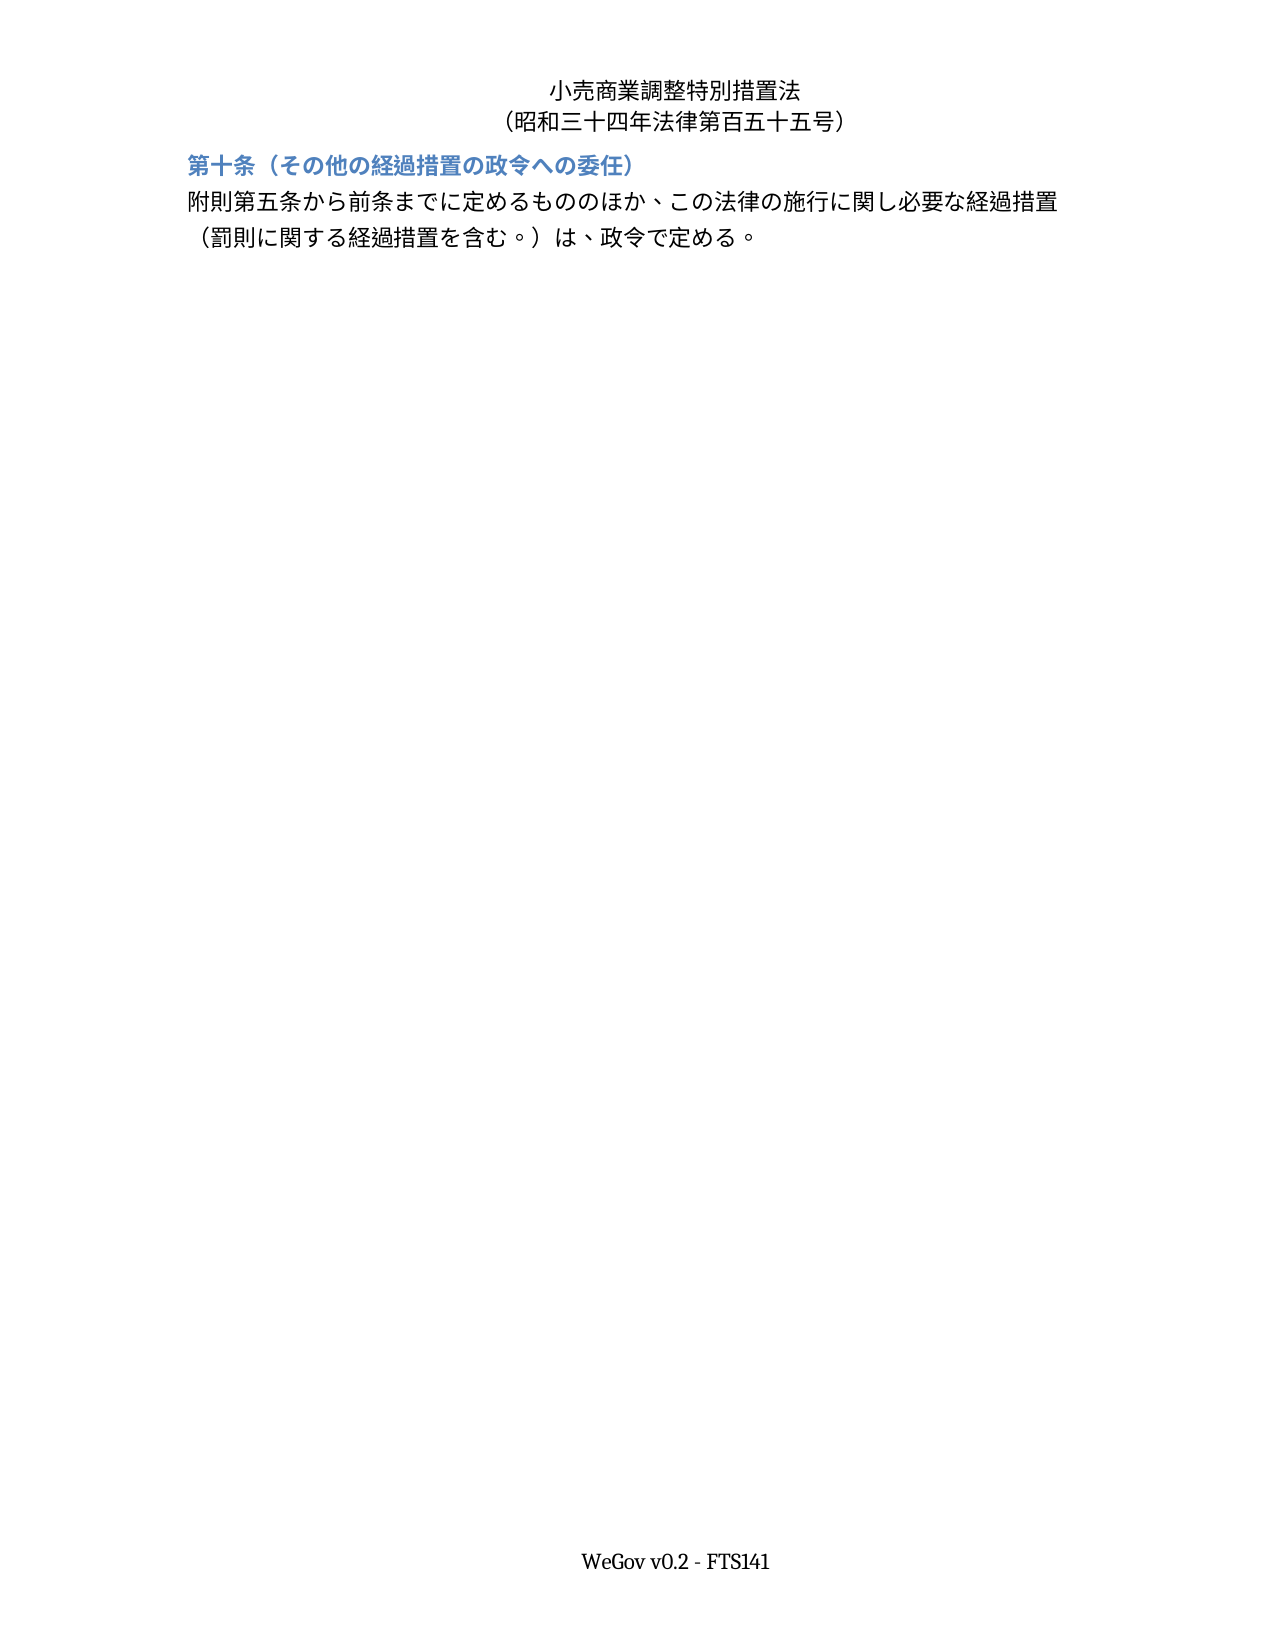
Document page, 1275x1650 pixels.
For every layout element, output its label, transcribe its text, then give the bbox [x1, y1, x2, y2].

text 附則第五条から前条までに定めるもののほか、この法律の施行に関し必要な経過措置（罰則に関する経過措置を含む。）は、政令で定める。 [187, 186, 1087, 253]
subtitle 第十条（その他の経過措置の政令への委任） [187, 150, 1087, 181]
